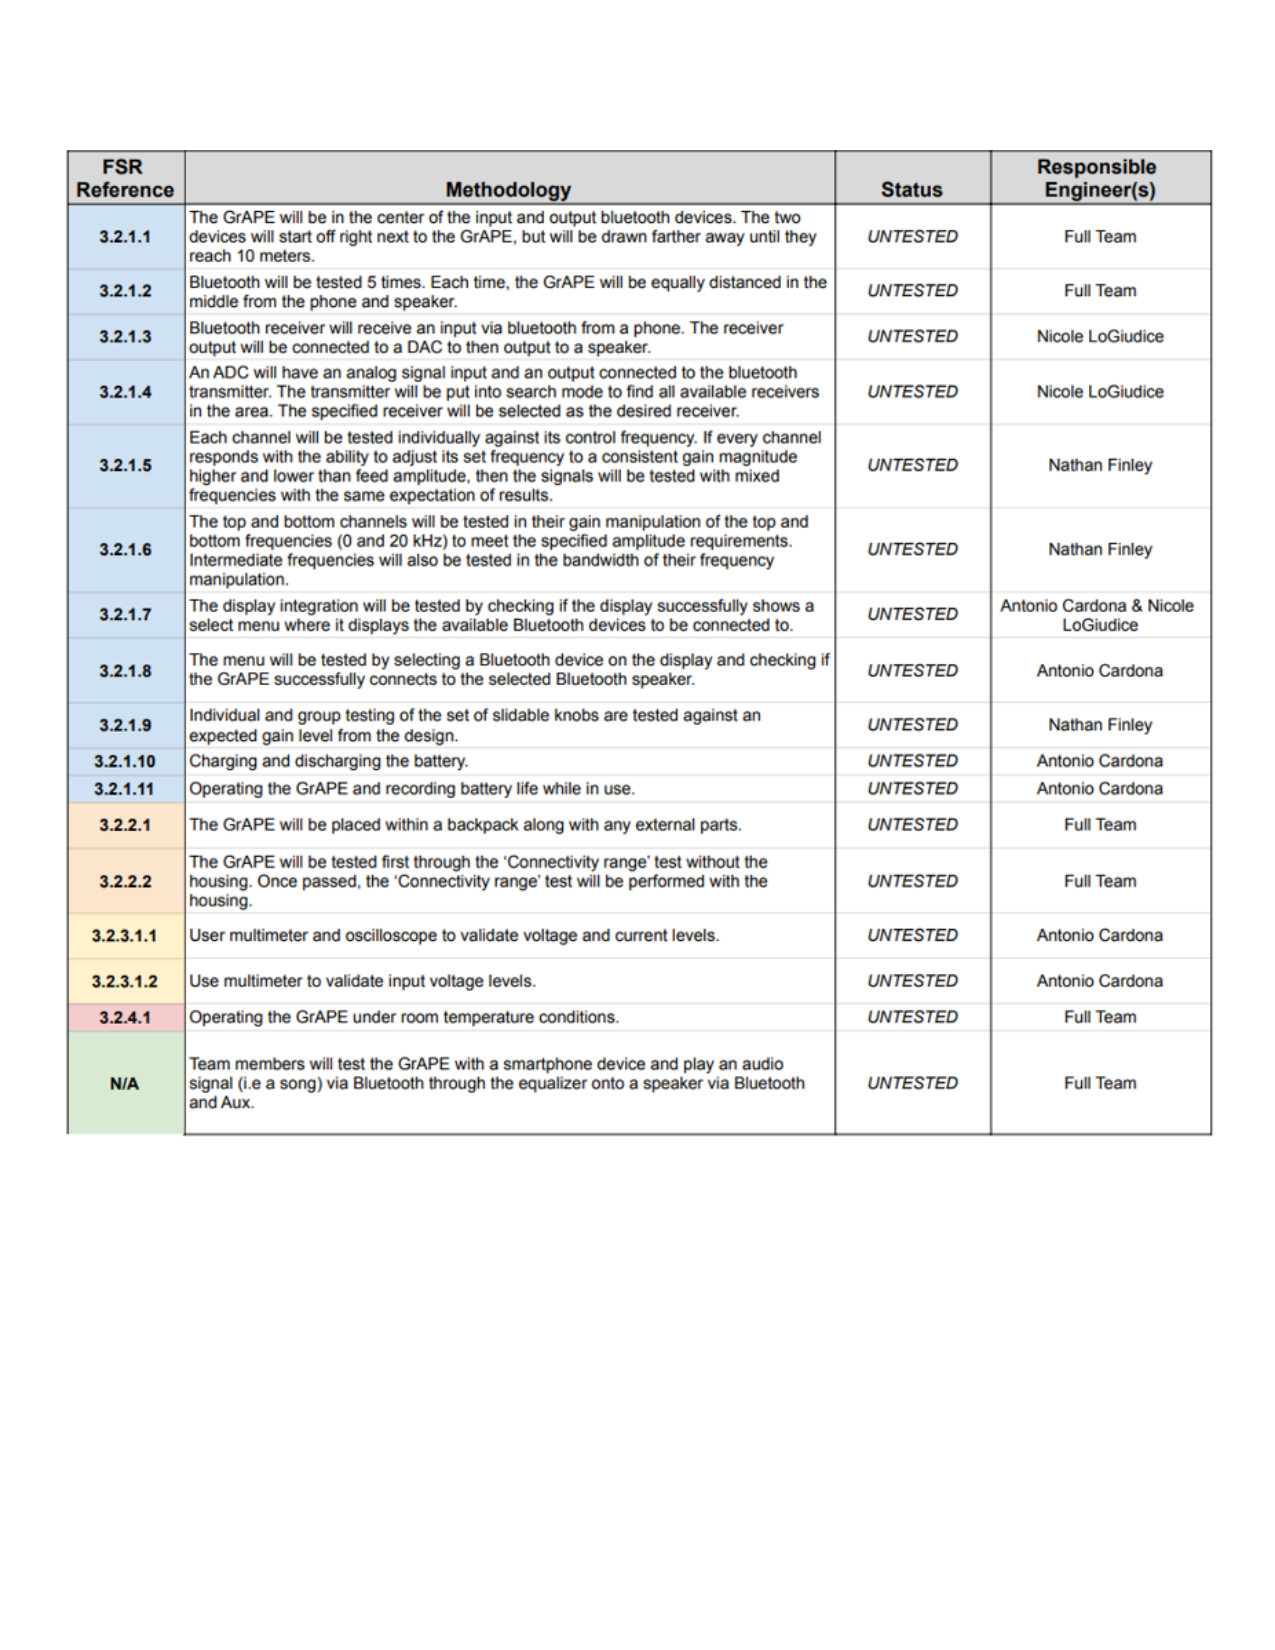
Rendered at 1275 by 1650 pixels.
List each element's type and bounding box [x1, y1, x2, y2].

picture [65, 150, 1216, 1137]
